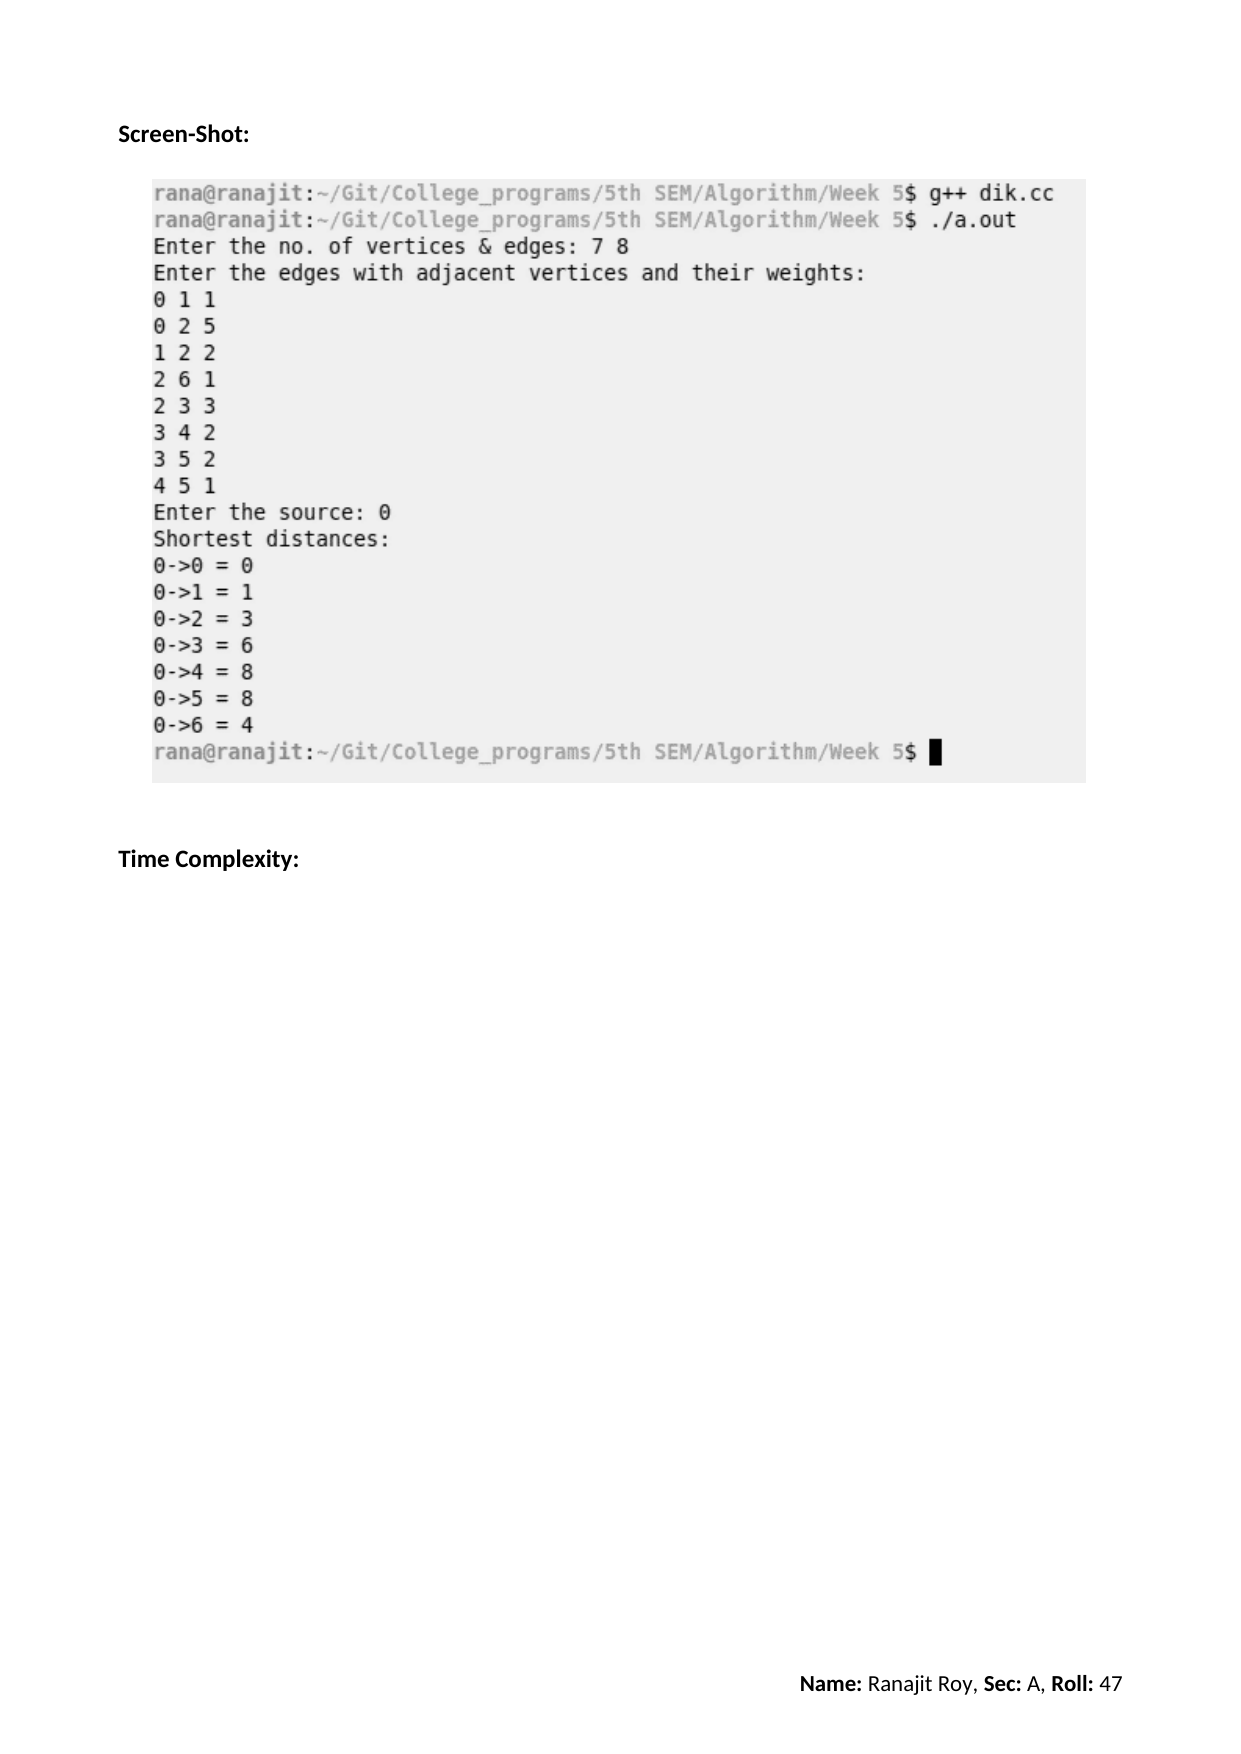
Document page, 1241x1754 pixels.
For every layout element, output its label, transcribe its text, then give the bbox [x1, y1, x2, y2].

text Screen-Shot: [118, 118, 1122, 149]
picture [152, 179, 1086, 783]
text Time Complexity: [118, 843, 1122, 874]
